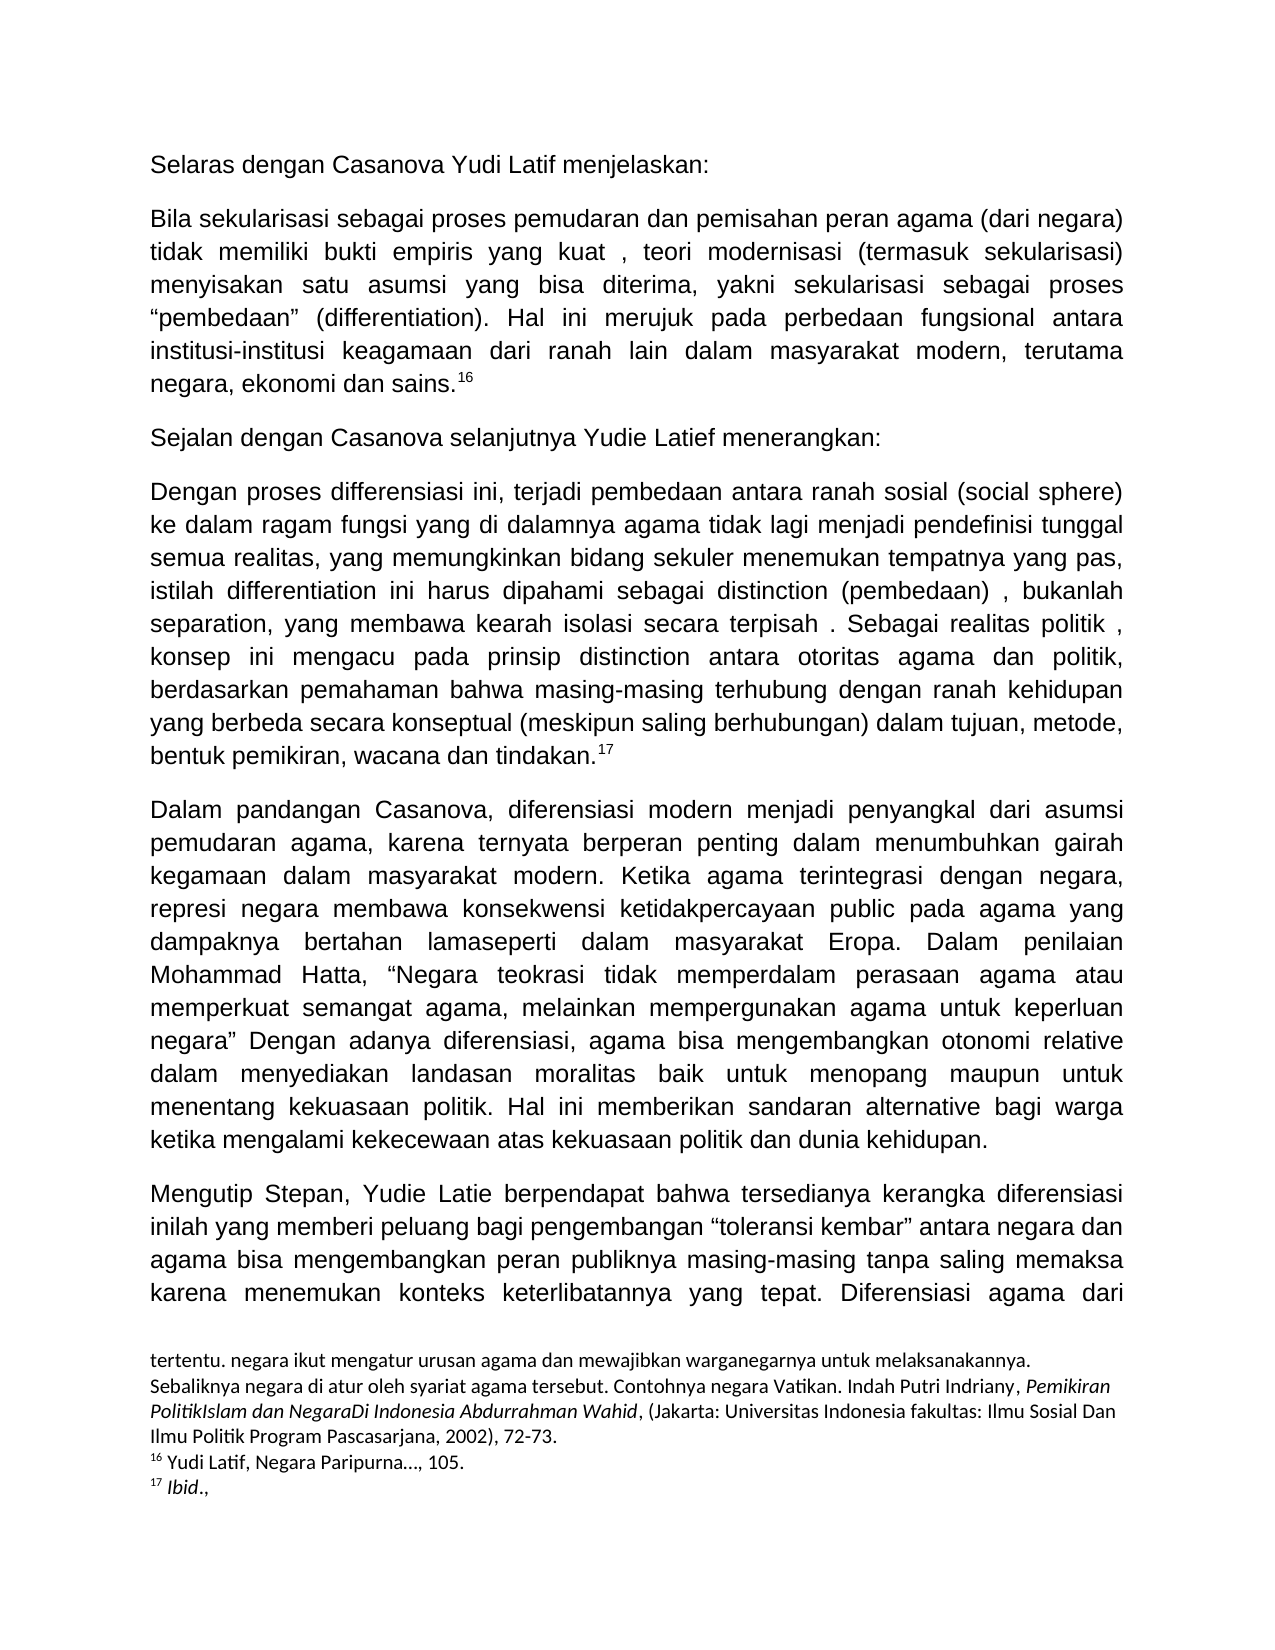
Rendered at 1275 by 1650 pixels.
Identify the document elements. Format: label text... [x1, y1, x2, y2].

text Sejalan dengan Casanova selanjutnya Yudie Latief menerangkan: [150, 423, 1125, 452]
text Bila sekularisasi sebagai proses pemudaran dan pemisahan peran agama (dari negara) tidak memiliki bukti empiris yang kuat , teori modernisasi (termasuk sekularisasi) menyisakan satu asumsi yang bisa diterima, yakni sekularisasi sebagai proses “pembedaan” (differentiation). Hal ini merujuk pada perbedaan fungsional antara institusi-institusi keagamaan dari ranah lain dalam masyarakat modern, terutama negara, ekonomi dan sains. [150, 204, 1125, 398]
text Dengan proses differensiasi ini, terjadi pembedaan antara ranah sosial (social sphere) ke dalam ragam fungsi yang di dalamnya agama tidak lagi menjadi pendefinisi tunggal semua realitas, yang memungkinkan bidang sekuler menemukan tempatnya yang pas, istilah differentiation ini harus dipahami sebagai distinction (pembedaan) , bukanlah separation, yang membawa kearah isolasi secara terpisah . Sebagai realitas politik , konsep ini mengacu pada prinsip distinction antara otoritas agama dan politik, berdasarkan pemahaman bahwa masing-masing terhubung dengan ranah kehidupan yang berbeda secara konseptual (meskipun saling berhubungan) dalam tujuan, metode, bentuk pemikiran, wacana dan tindakan. [150, 477, 1125, 769]
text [150, 1179, 1125, 1307]
text Selaras dengan Casanova Yudi Latif menjelaskan: [150, 150, 1125, 179]
text Dalam pandangan Casanova, diferensiasi modern menjadi penyangkal dari asumsi pemudaran agama, karena ternyata berperan penting dalam menumbuhkan gairah kegamaan dalam masyarakat modern. Ketika agama terintegrasi dengan negara, represi negara membawa konsekwensi ketidakpercayaan public pada agama yang dampaknya bertahan lamaseperti dalam masyarakat Eropa. Dalam penilaian Mohammad Hatta, “Negara teokrasi tidak memperdalam perasaan agama atau memperkuat semangat agama, melainkan mempergunakan agama untuk keperluan negara” Dengan adanya diferensiasi, agama bisa mengembangkan otonomi relative dalam menyediakan landasan moralitas baik untuk menopang maupun untuk menentang kekuasaan politik. Hal ini memberikan sandaran alternative bagi warga ketika mengalami kekecewaan atas kekuasaan politik dan dunia kehidupan. [150, 795, 1125, 1154]
